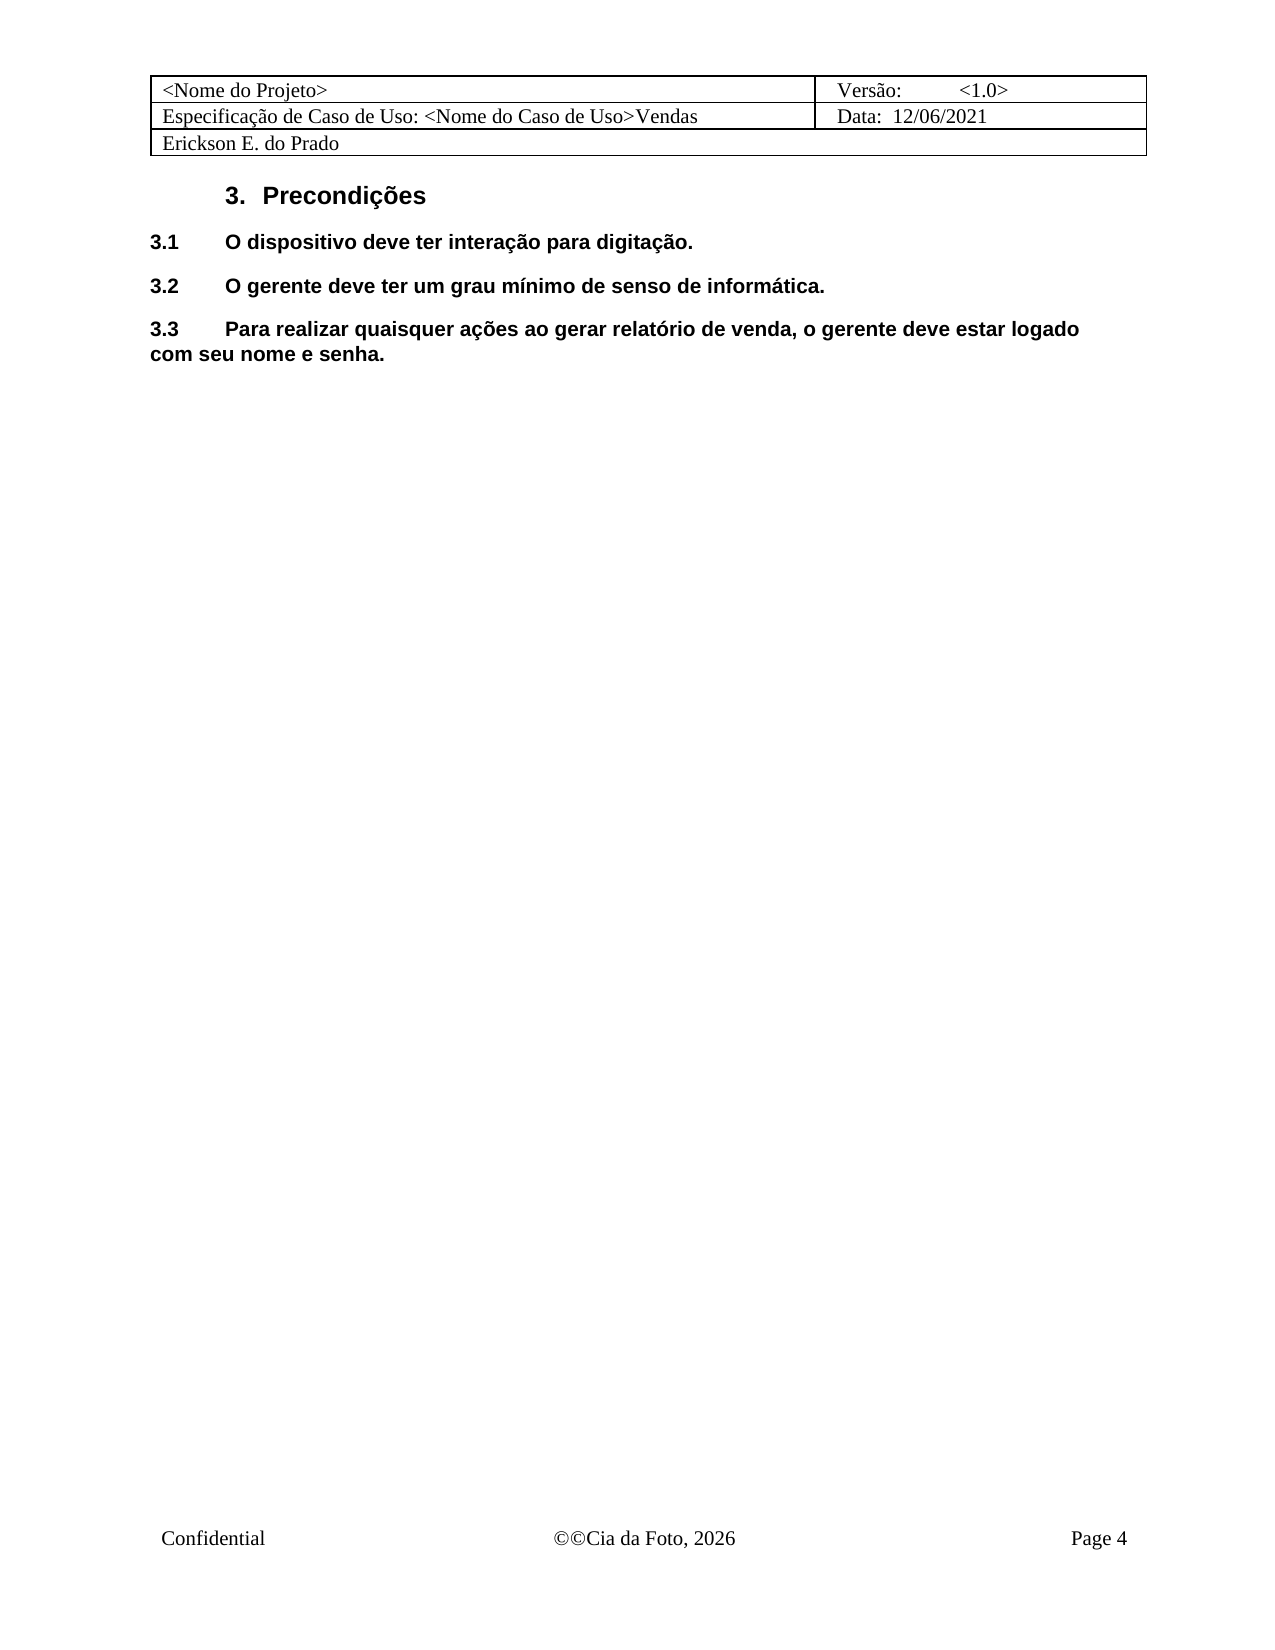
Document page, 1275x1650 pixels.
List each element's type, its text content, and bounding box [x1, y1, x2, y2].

subtitle O dispositivo deve ter interação para digitação. [150, 229, 1125, 254]
subtitle Para realizar quaisquer ações ao gerar relatório de venda, o gerente deve estar logado com seu nome e senha. [150, 316, 1125, 366]
subtitle O gerente deve ter um grau mínimo de senso de informática. [150, 272, 1125, 297]
subtitle Precondições [225, 181, 1125, 210]
